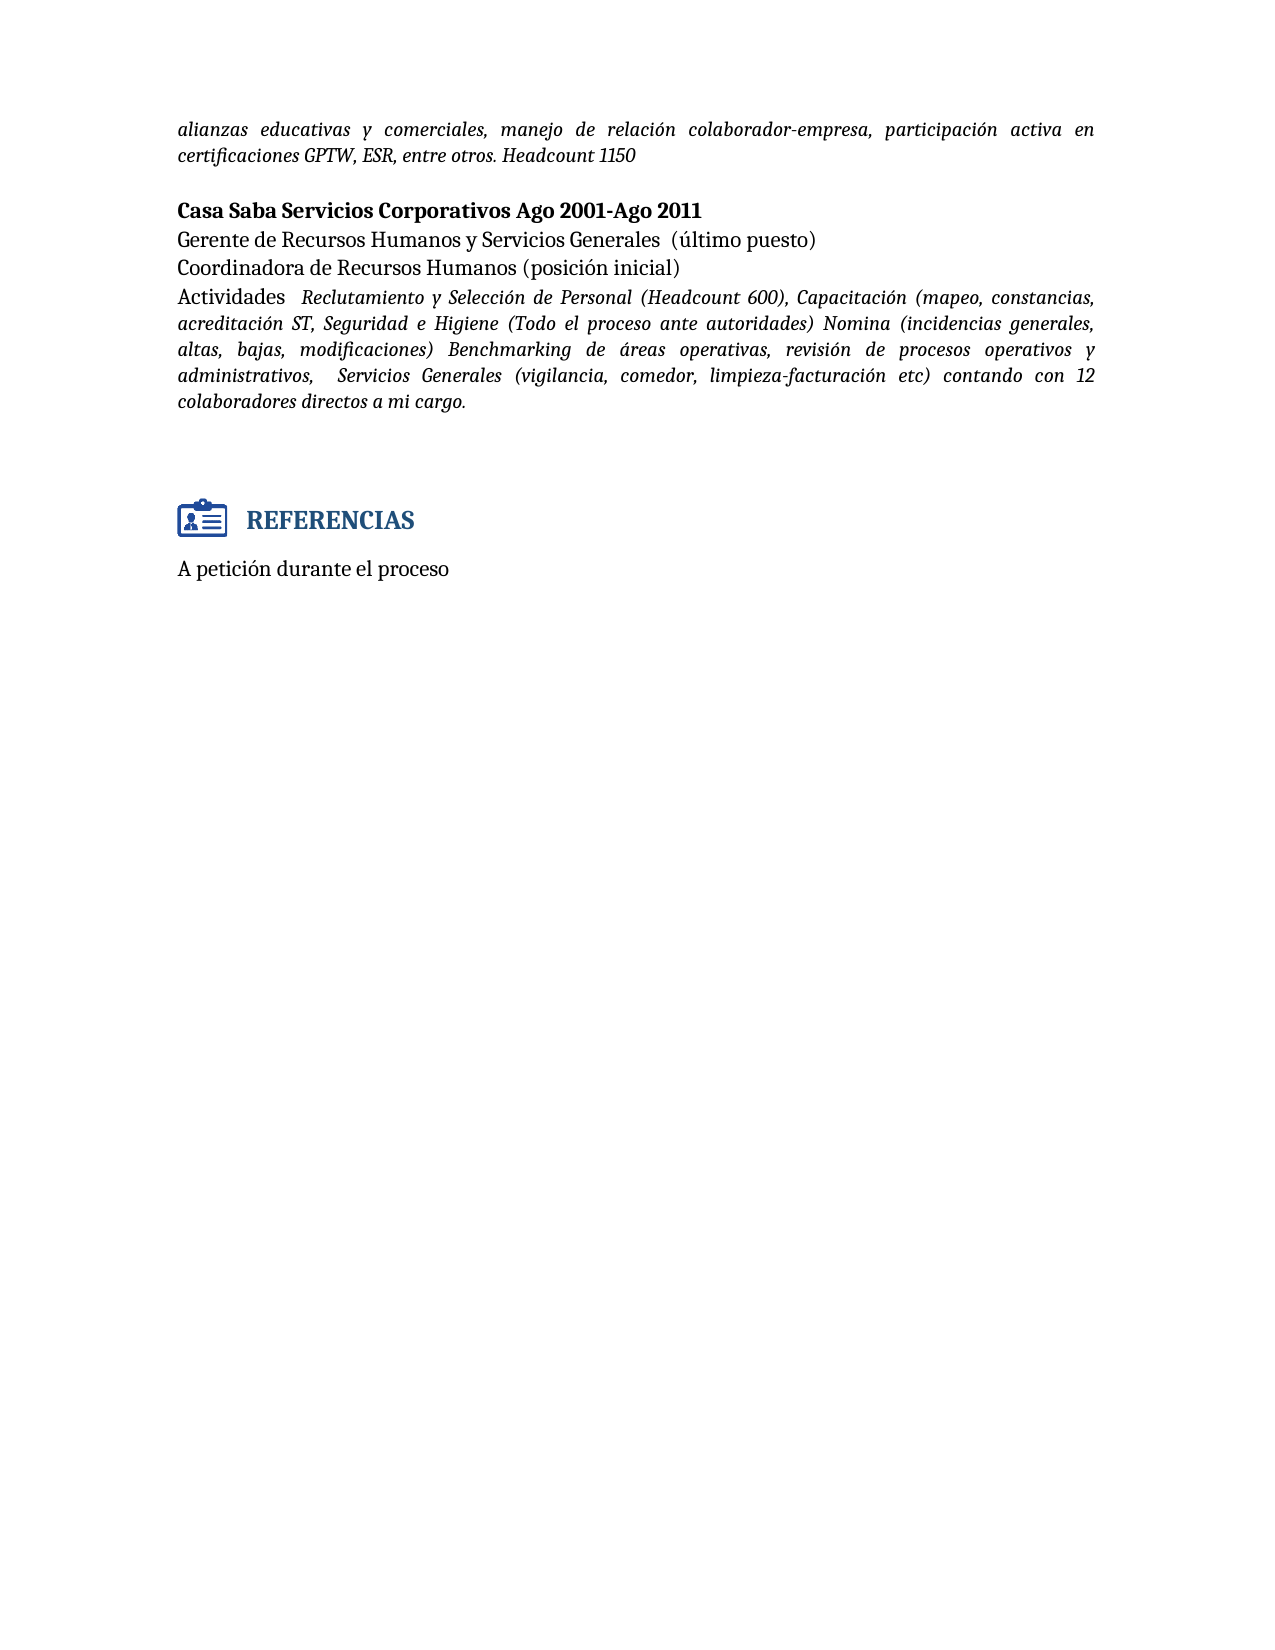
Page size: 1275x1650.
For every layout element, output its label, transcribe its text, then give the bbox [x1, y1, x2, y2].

text REFERENCIAS [228, 505, 1098, 536]
text Gerente de Recursos Humanos y Servicios Generales (último puesto) [177, 227, 1098, 253]
text Actividades Reclutamiento y Selección de Personal (Headcount 600), Capacitación (mapeo, constancias, acreditación ST, Seguridad e Higiene (Todo el proceso ante autoridades) Nomina (incidencias generales, altas, bajas, modificaciones) Benchmarking de áreas operativas, revisión de procesos operativos y administrativos, Servicios Generales (vigilancia, comedor, limpieza-facturación etc) contando con 12 colaboradores directos a mi cargo. [177, 283, 1098, 413]
text Casa Saba Servicios Corporativos Ago 2001-Ago 2011 [177, 198, 1098, 224]
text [177, 118, 1098, 168]
text A petición durante el proceso [177, 556, 1098, 582]
text Coordinadora de Recursos Humanos (posición inicial) [177, 255, 1098, 281]
